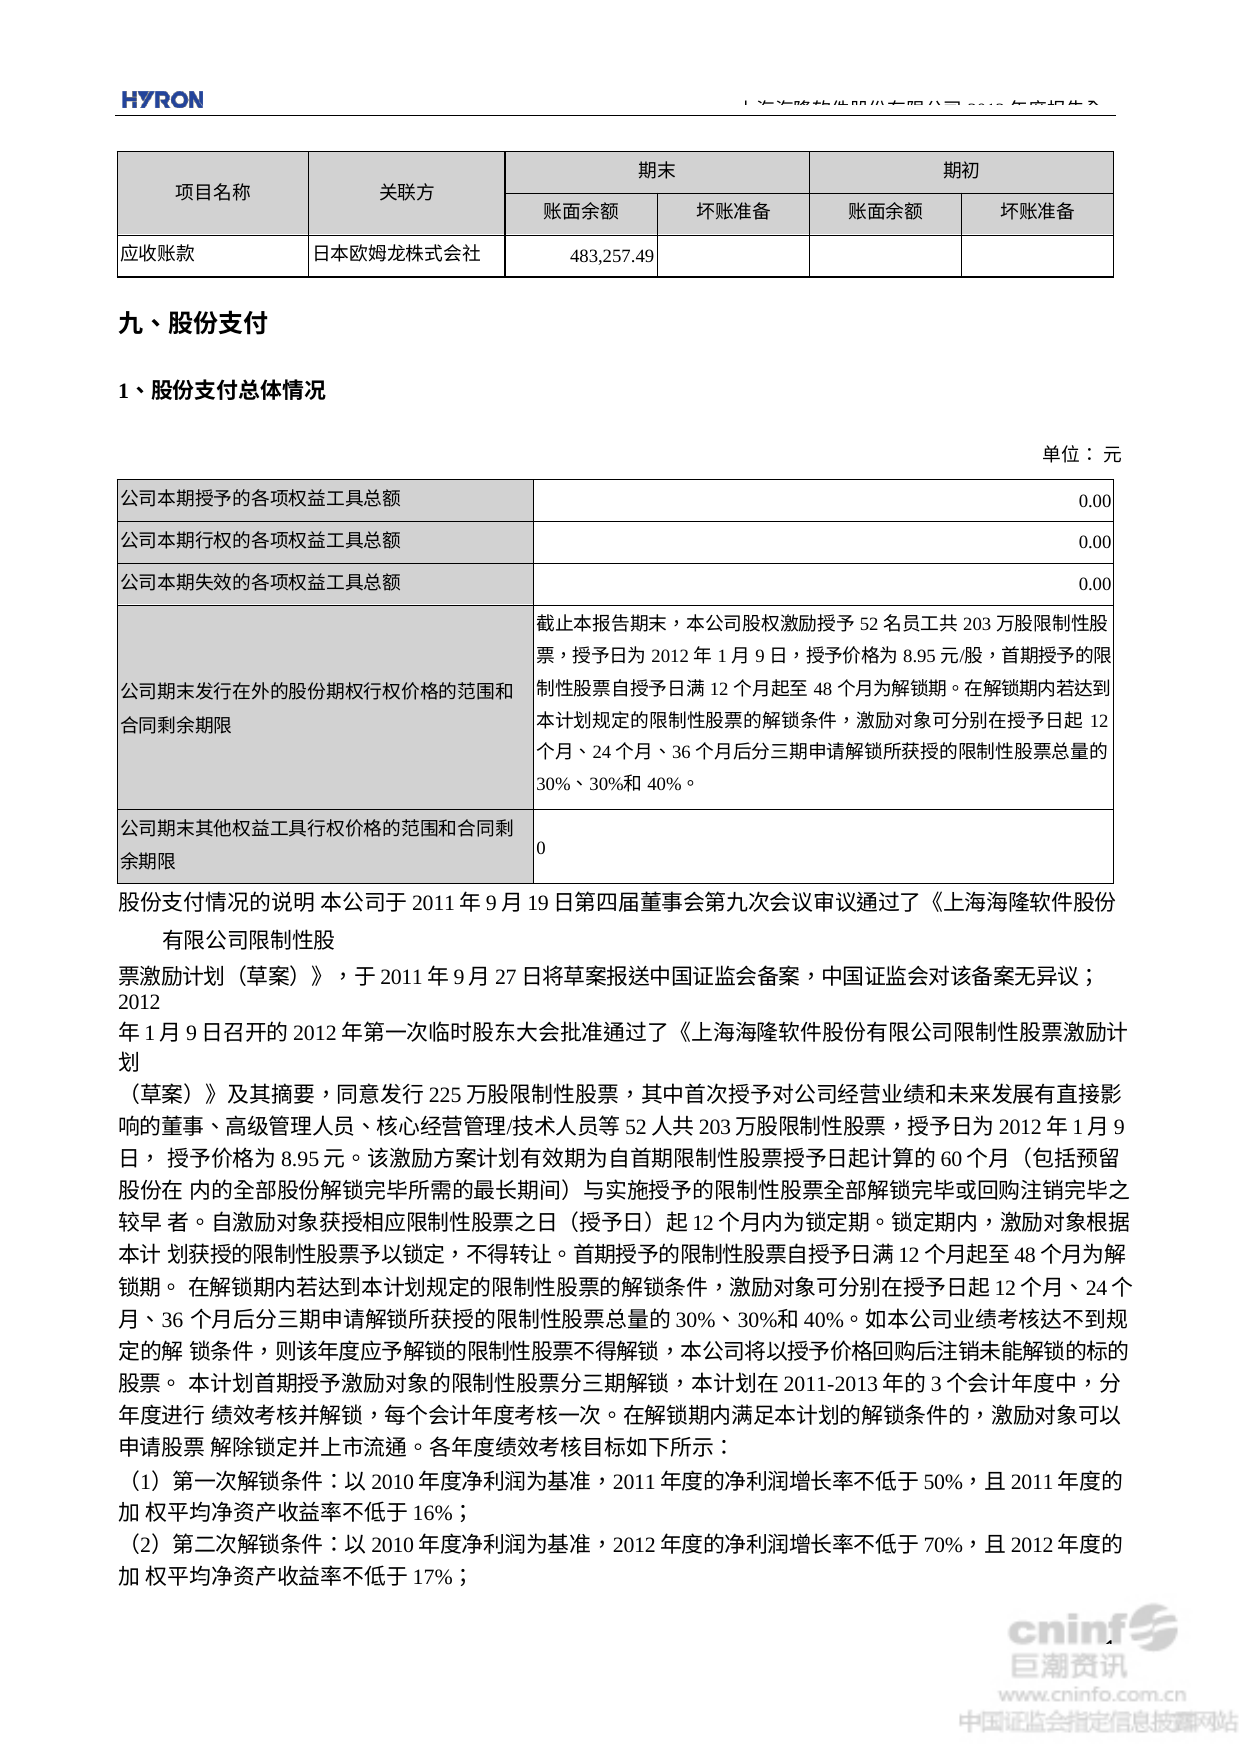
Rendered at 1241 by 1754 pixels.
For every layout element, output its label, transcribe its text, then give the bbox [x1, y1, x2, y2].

text 单位： 元 [102, 442, 1122, 467]
text 年1月9日召开的2012年第一次临时股东大会批准通过了《上海海隆软件股份有限公司限制性股票激励计划 [118, 1017, 1138, 1077]
text 股份支付情况的说明 本公司于2011年9月19日第四届董事会第九次会议审议通过了《上海海隆软件股份有限公司限制性股 [118, 887, 1123, 955]
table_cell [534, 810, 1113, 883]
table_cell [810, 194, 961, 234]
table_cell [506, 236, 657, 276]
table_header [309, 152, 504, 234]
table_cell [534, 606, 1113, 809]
text 1、股份支付总体情况 [118, 375, 1055, 405]
text （2）第二次解锁条件：以2010年度净利润为基准，2012年度的净利润增长率不低于70%，且2012年度的加 权平均净资产收益率不低于17%； [118, 1529, 1123, 1591]
text （1）第一次解锁条件：以2010年度净利润为基准，2011年度的净利润增长率不低于50%，且2011年度的加 权平均净资产收益率不低于16%； [118, 1466, 1123, 1527]
text 票激励计划（草案）》，于2011年9月27日将草案报送中国证监会备案，中国证监会对该备案无异议；2012 [118, 963, 1123, 1015]
text （草案）》及其摘要，同意发行225万股限制性股票，其中首次授予对公司经营业绩和未来发展有直接影 响的董事、高级管理人员、核心经营管理/技术人员等52人共203万股限制性股票，授予日为2012年1月9日， 授予价格为8.95元。该激励方案计划有效期为自首期限制性股票授予日起计算的60个月（包括预留股份在 内的全部股份解锁完毕所需的最长期间）与实施授予的限制性股票全部解锁完毕或回购注销完毕之较早 者。自激励对象获授相应限制性股票之日（授予日）起12个月内为锁定期。锁定期内，激励对象根据本计 划获授的限制性股票予以锁定，不得转让。首期授予的限制性股票自授予日满12个月起至48个月为解锁期。 在解锁期内若达到本计划规定的限制性股票的解锁条件，激励对象可分别在授予日起12个月、24个月、36 个月后分三期申请解锁所获授的限制性股票总量的30%、30%和40%。如本公司业绩考核达不到规定的解 锁条件，则该年度应予解锁的限制性股票不得解锁，本公司将以授予价格回购后注销未能解锁的标的股票。 本计划首期授予激励对象的限制性股票分三期解锁，本计划在2011-2013年的3个会计年度中，分年度进行 绩效考核并解锁，每个会计年度考核一次。在解锁期内满足本计划的解锁条件的，激励对象可以申请股票 解除锁定并上市流通。各年度绩效考核目标如下所示： [118, 1079, 1134, 1462]
picture [122, 91, 203, 108]
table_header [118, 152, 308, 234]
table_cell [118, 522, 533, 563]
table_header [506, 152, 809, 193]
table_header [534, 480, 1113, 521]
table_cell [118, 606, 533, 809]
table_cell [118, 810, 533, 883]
picture [958, 1593, 1241, 1754]
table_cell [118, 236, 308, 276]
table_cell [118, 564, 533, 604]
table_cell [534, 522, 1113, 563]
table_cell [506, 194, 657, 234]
subtitle 九、股份支付 [118, 306, 1055, 340]
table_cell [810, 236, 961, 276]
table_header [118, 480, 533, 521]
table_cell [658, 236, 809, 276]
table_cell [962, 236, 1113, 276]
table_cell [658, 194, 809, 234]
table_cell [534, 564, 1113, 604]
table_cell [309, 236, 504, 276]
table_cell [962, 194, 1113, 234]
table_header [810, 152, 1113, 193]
